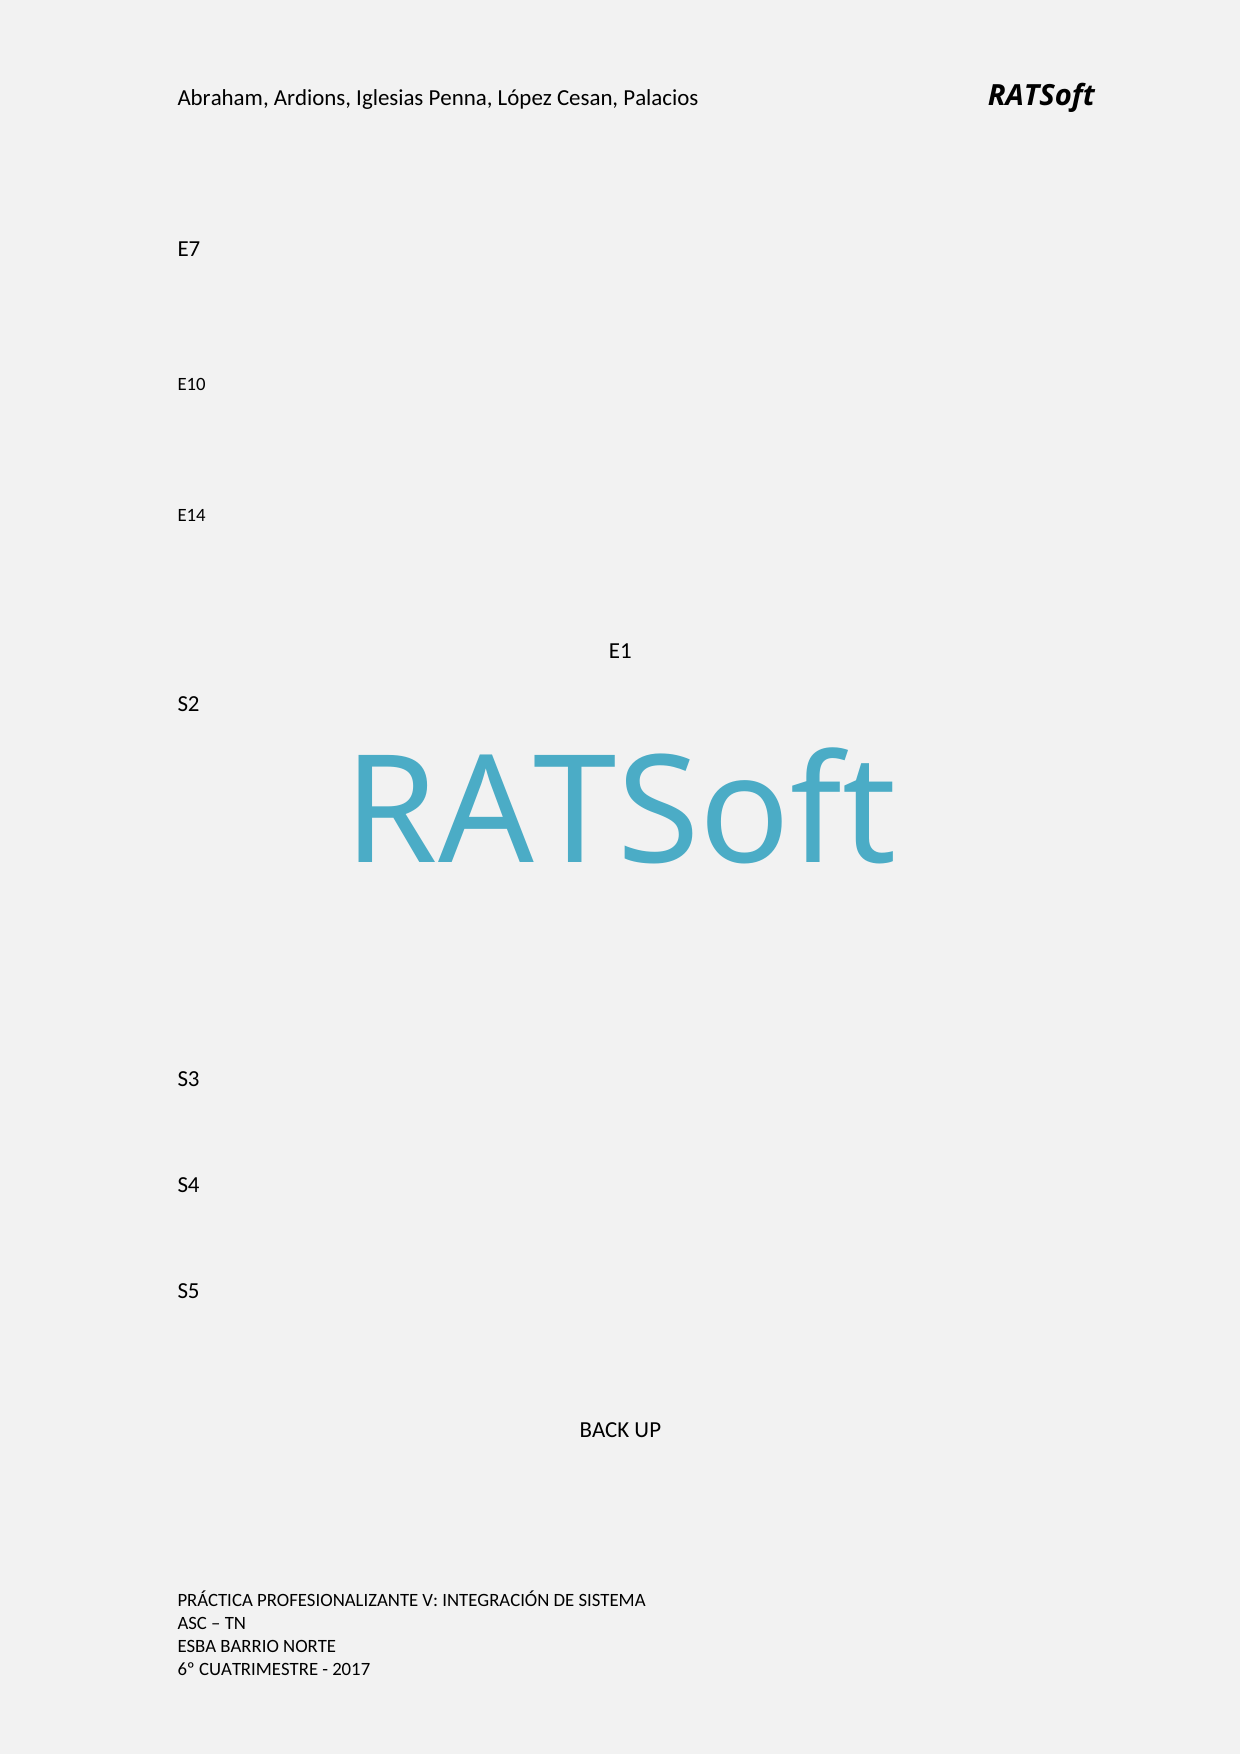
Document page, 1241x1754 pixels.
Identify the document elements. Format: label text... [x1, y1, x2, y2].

text E14 [177, 472, 1063, 526]
text S2 [177, 689, 1063, 717]
text BACK UP [177, 1382, 1063, 1443]
text E7 [177, 202, 1063, 262]
text S3 [177, 1064, 1063, 1092]
text E10 [177, 340, 1063, 395]
text S4 [177, 1170, 1063, 1198]
text S5 [177, 1276, 1063, 1304]
text E1 [177, 604, 1063, 664]
